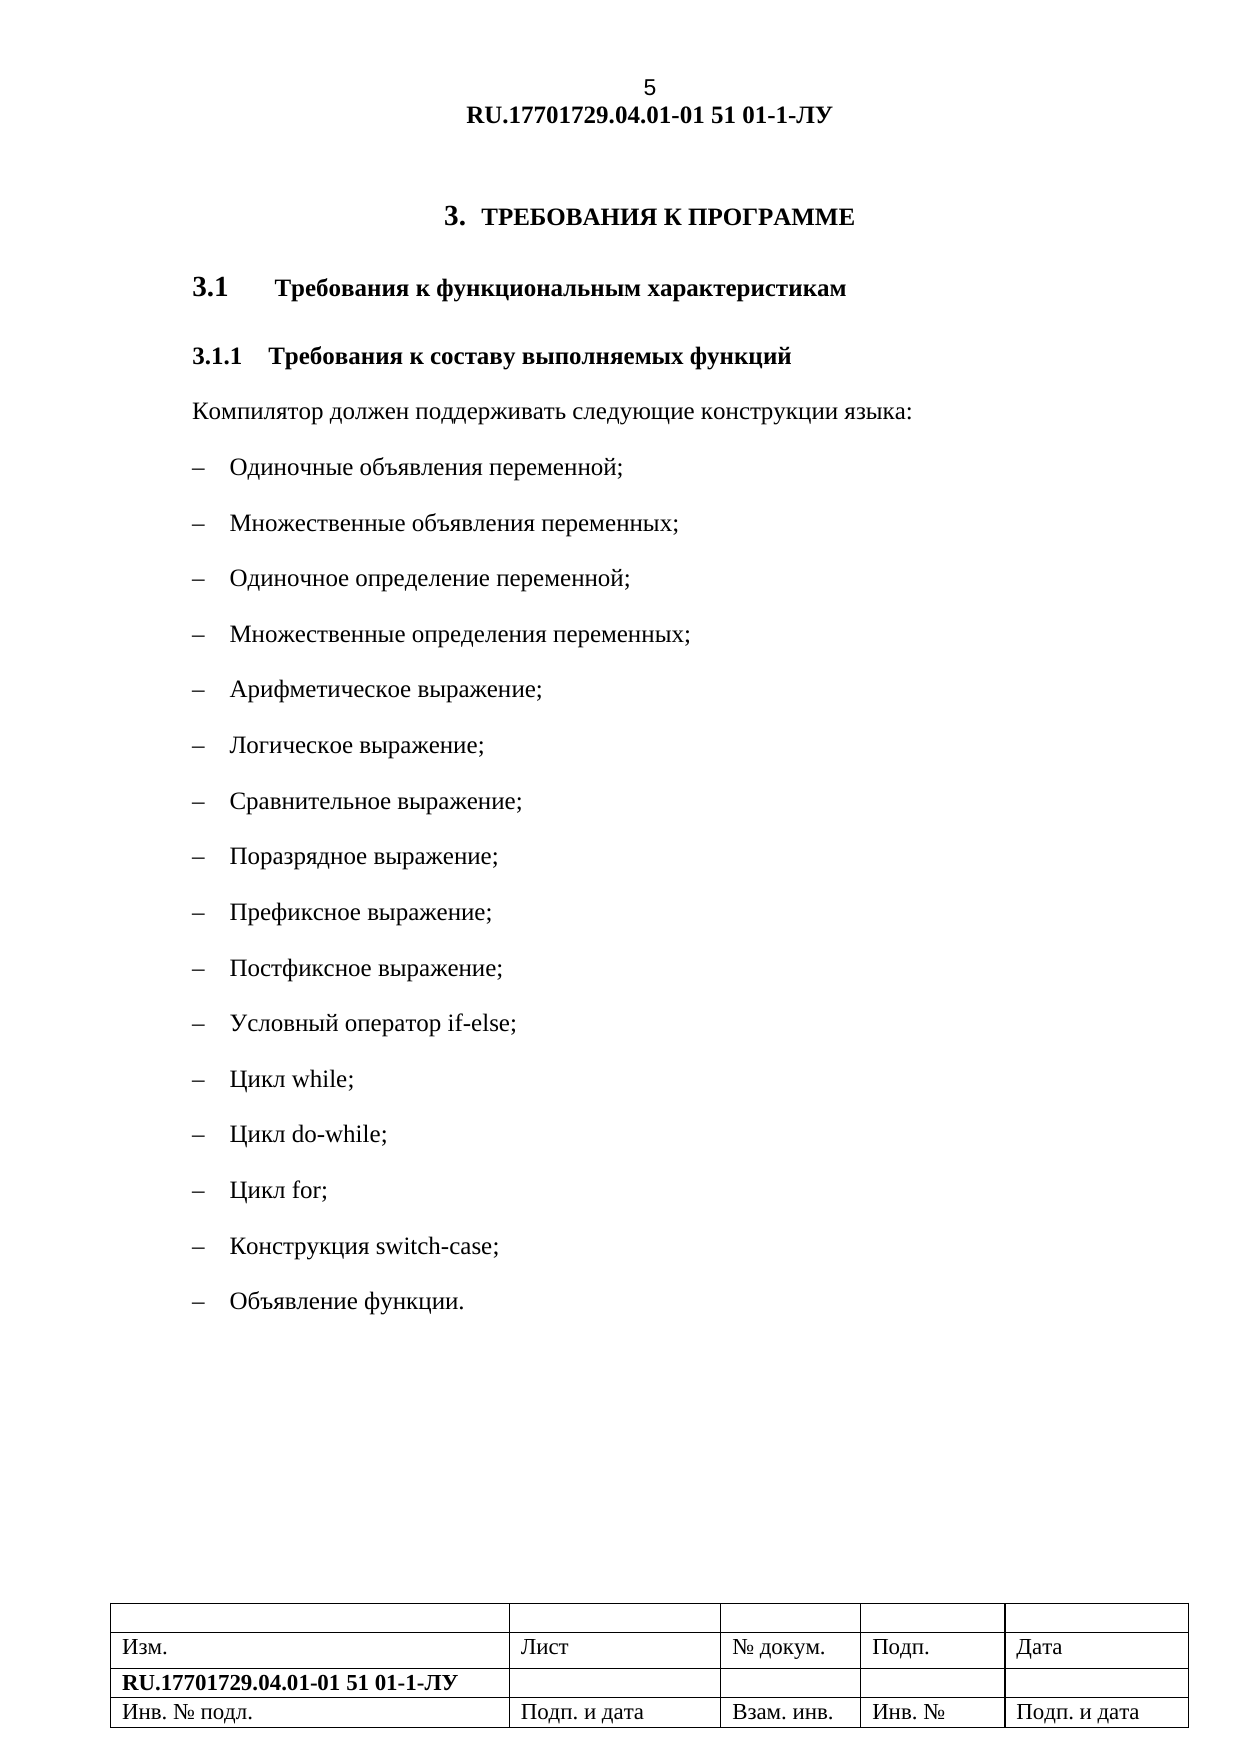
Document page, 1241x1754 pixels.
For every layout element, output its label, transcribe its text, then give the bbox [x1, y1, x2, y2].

list Множественные объявления переменных; [192, 508, 1181, 536]
list Сравнительное выражение; [192, 786, 1181, 814]
list Конструкция switch-case; [192, 1231, 1181, 1259]
list Арифметическое выражение; [192, 674, 1181, 703]
list Одиночные объявления переменной; [192, 452, 1181, 481]
list Префиксное выражение; [192, 897, 1181, 926]
text Требования к функциональным характеристикам [192, 269, 1181, 303]
list Объявление функции. [192, 1286, 1181, 1315]
list Одиночное определение переменной; [192, 563, 1181, 592]
list Цикл for; [192, 1175, 1181, 1204]
subtitle ТРЕБОВАНИЯ К ПРОГРАММЕ [118, 198, 1181, 232]
list Множественные определения переменных; [192, 619, 1181, 648]
text Компилятор должен поддерживать следующие конструкции языка: [118, 396, 1181, 425]
list Постфиксное выражение; [192, 953, 1181, 981]
list Цикл do-while; [192, 1119, 1181, 1148]
list Поразрядное выражение; [192, 841, 1181, 870]
list Цикл while; [192, 1064, 1181, 1093]
list Условный оператор if-else; [192, 1008, 1181, 1037]
list Логическое выражение; [192, 730, 1181, 759]
text Требования к составу выполняемых функций [118, 341, 1181, 369]
